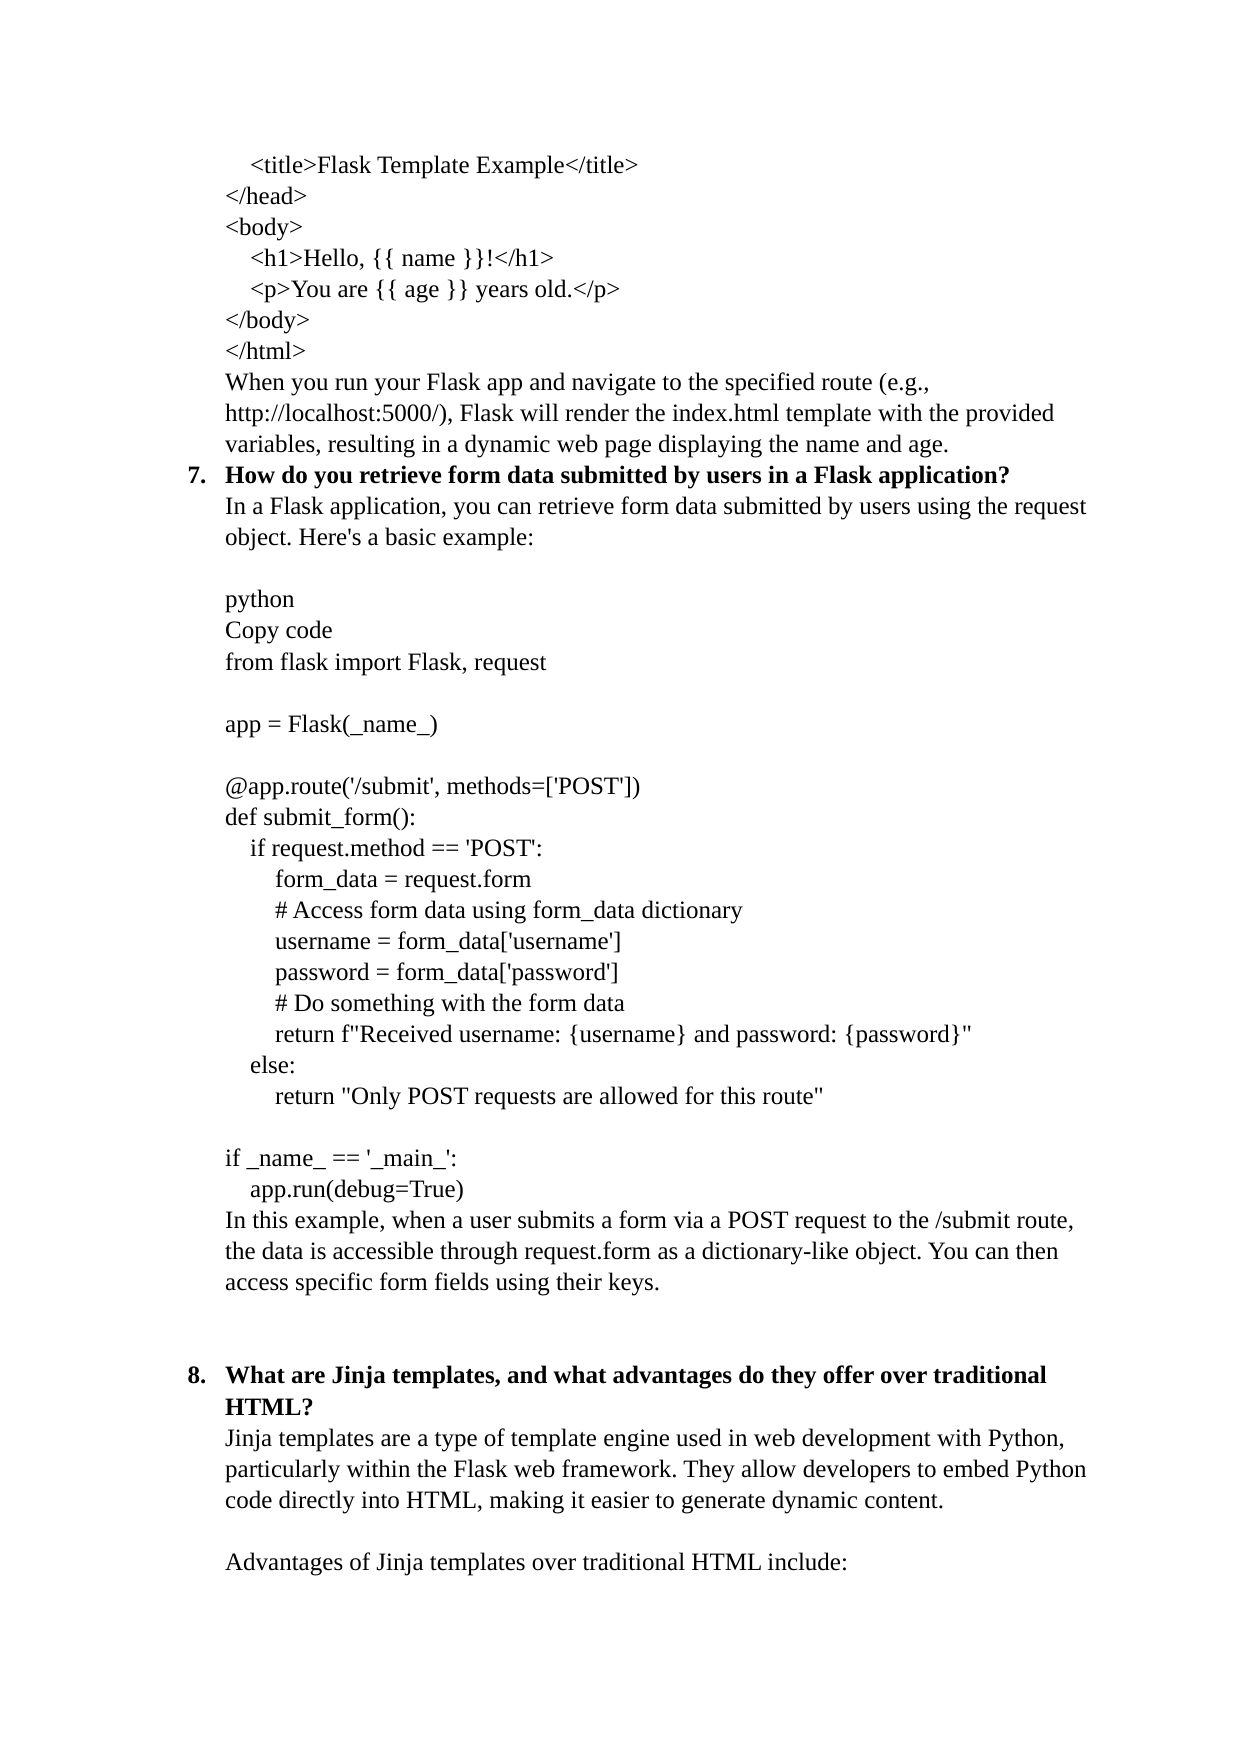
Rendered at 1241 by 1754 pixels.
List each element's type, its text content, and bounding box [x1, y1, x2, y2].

list How do you retrieve form data submitted by users in a Flask application? [187, 460, 1090, 489]
list from flask import Flask, request [225, 647, 1090, 675]
list password = form_data['password'] [225, 957, 1090, 986]
list username = form_data['username'] [225, 926, 1090, 955]
list Jinja templates are a type of template engine used in web development with Python, particularly within the Flask web framework. They allow developers to embed Python code directly into HTML, making it easier to generate dynamic content. [225, 1423, 1090, 1513]
list if request.method == 'POST': [225, 833, 1090, 862]
list <body> [225, 212, 1090, 241]
list </head> [225, 181, 1090, 210]
list When you run your Flask app and navigate to the specified route (e.g., http://localhost:5000/), Flask will render the index.html template with the provided variables, resulting in a dynamic web page displaying the name and age. [225, 367, 1090, 458]
list <p>You are {{ age }} years old.</p> [225, 274, 1090, 303]
list # Do something with the form data [225, 988, 1090, 1017]
list def submit_form(): [225, 802, 1090, 831]
list What are Jinja templates, and what advantages do they offer over traditional HTML? [187, 1361, 1090, 1420]
list <h1>Hello, {{ name }}!</h1> [225, 243, 1090, 272]
list app.run(debug=True) [225, 1174, 1090, 1203]
list In this example, when a user submits a form via a POST request to the /submit route, the data is accessible through request.form as a dictionary-like object. You can then access specific form fields using their keys. [225, 1205, 1090, 1296]
list python [225, 584, 1090, 613]
list if _name_ == '_main_': [225, 1143, 1090, 1172]
list Copy code [225, 616, 1090, 644]
list form_data = request.form [225, 864, 1090, 893]
list </html> [225, 336, 1090, 365]
list @app.route('/submit', methods=['POST']) [225, 771, 1090, 799]
list Advantages of Jinja templates over traditional HTML include: [225, 1547, 1090, 1576]
list else: [225, 1050, 1090, 1079]
list <title>Flask Template Example</title> [225, 150, 1090, 179]
list app = Flask(_name_) [225, 709, 1090, 737]
list # Access form data using form_data dictionary [225, 895, 1090, 924]
list In a Flask application, you can retrieve form data submitted by users using the request object. Here's a basic example: [225, 491, 1090, 551]
list return "Only POST requests are allowed for this route" [225, 1081, 1090, 1110]
list </body> [225, 305, 1090, 334]
list return f"Received username: {username} and password: {password}" [225, 1019, 1090, 1048]
